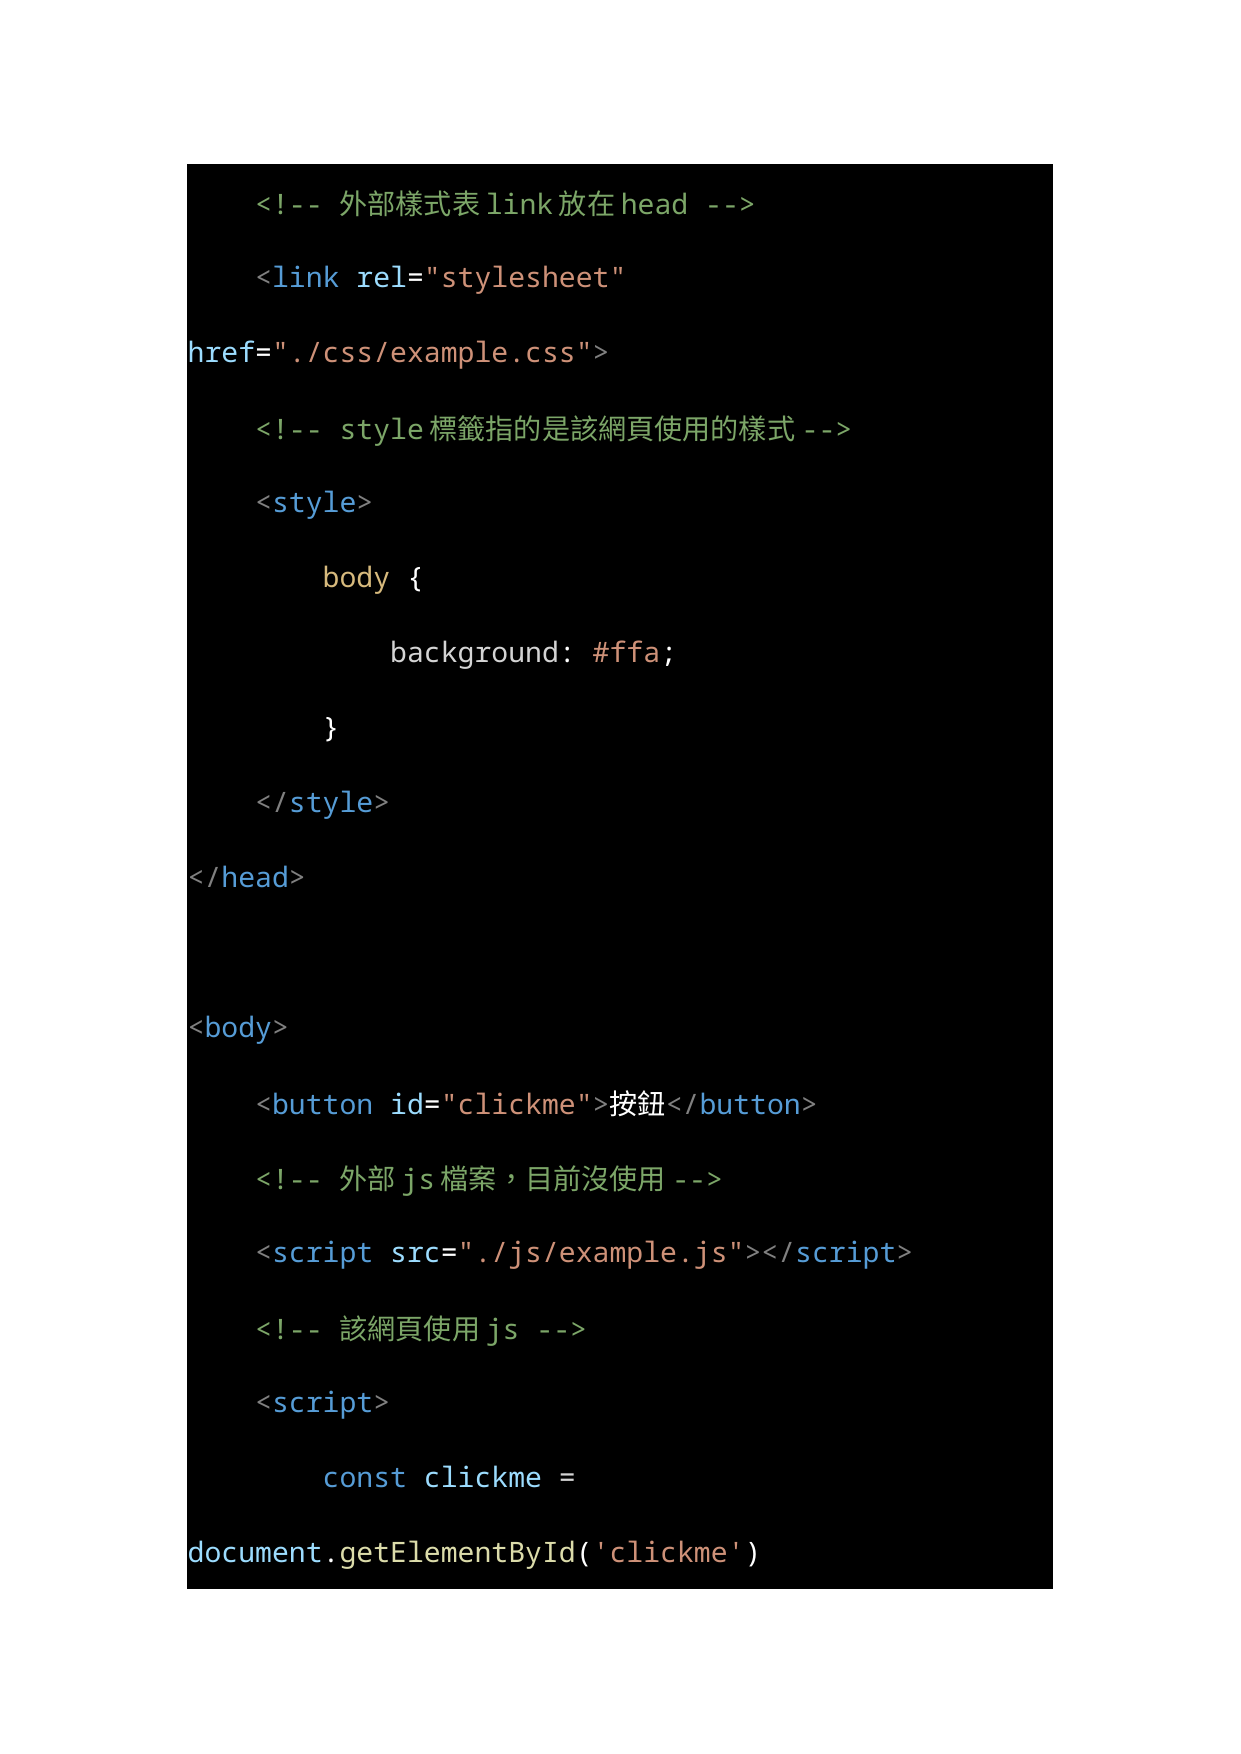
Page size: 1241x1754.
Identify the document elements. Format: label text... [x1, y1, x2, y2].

text <style> [187, 464, 1053, 539]
text <button id="clickme">按鈕</button> [187, 1064, 1053, 1139]
text <script> [187, 1364, 1053, 1439]
text <body> [187, 989, 1053, 1064]
text body { [187, 539, 1053, 614]
text <script src="./js/example.js"></script> [187, 1214, 1053, 1289]
text <link rel="stylesheet" href="./css/example.css"> [187, 239, 1053, 389]
text </style> [187, 764, 1053, 839]
text <!-- 外部js檔案，目前沒使用 --> [187, 1139, 1053, 1214]
text const clickme = document.getElementById('clickme') [187, 1439, 1053, 1589]
text <!-- 該網頁使用js --> [187, 1289, 1053, 1364]
text } [187, 689, 1053, 764]
text background: #ffa; [187, 614, 1053, 689]
text <!-- style標籤指的是該網頁使用的樣式 --> [187, 389, 1053, 464]
text </head> [187, 839, 1053, 914]
text <!-- 外部樣式表link放在head --> [187, 164, 1053, 239]
